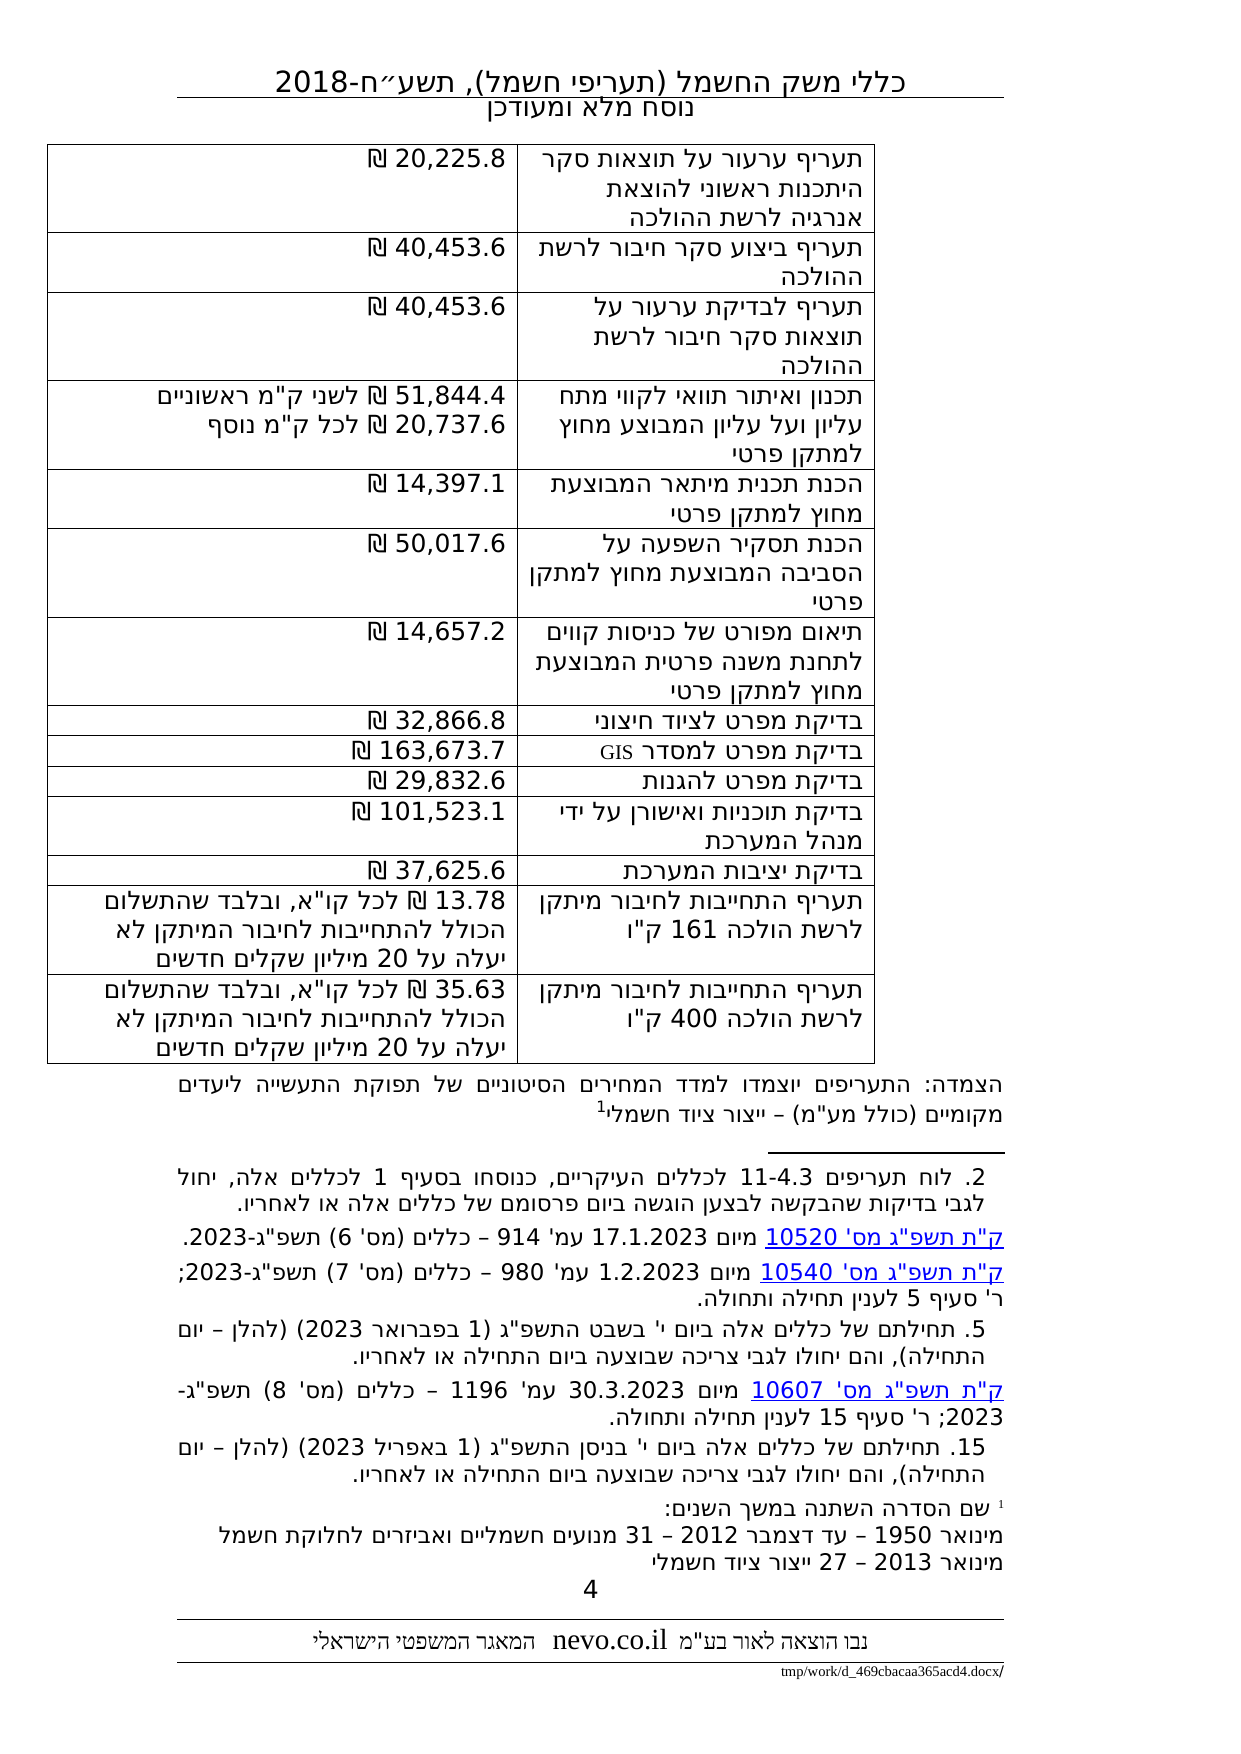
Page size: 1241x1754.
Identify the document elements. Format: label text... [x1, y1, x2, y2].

table_cell בדיקת תוכניות ואישורן על ידי מנהל המערכת [518, 797, 874, 855]
text הצמדה: התעריפים יוצמדו למדד המחירים הסיטוניים של תפוקת התעשייה ליעדים מקומיים (כולל מע"מ) – ייצור ציוד חשמלי [177, 1071, 1004, 1129]
table_cell תעריף ערעור על תוצאות סקר היתכנות ראשוני להוצאת אנרגיה לרשת ההולכה [518, 145, 874, 232]
table_cell 29,832.6 ₪ [48, 767, 517, 796]
table_cell בדיקת מפרט למסדר GIS [518, 736, 874, 766]
table_cell תעריף התחייבות לחיבור מיתקן לרשת הולכה 161 ק"ו [518, 886, 874, 974]
table_cell הכנת תכנית מיתאר המבוצעת מחוץ למתקן פרטי [518, 470, 874, 528]
table_cell 14,657.2 ₪ [48, 618, 517, 705]
table_cell 50,017.6 ₪ [48, 529, 517, 617]
table_cell תעריף ביצוע סקר חיבור לרשת ההולכה [518, 233, 874, 292]
table_cell 51,844.4 ₪ לשני ק"מ ראשוניים 20,737.6 ₪ לכל ק"מ נוסף [48, 381, 517, 469]
table_cell 37,625.6 ₪ [48, 856, 517, 885]
table_cell 101,523.1 ₪ [48, 797, 517, 855]
table_cell תיאום מפורט של כניסות קווים לתחנת משנה פרטית המבוצעת מחוץ למתקן פרטי [518, 618, 874, 705]
table_cell תעריף התחייבות לחיבור מיתקן לרשת הולכה 400 ק"ו [518, 975, 874, 1062]
table_cell 40,453.6 ₪ [48, 233, 517, 292]
table_cell בדיקת מפרט לציוד חיצוני [518, 706, 874, 735]
table_cell 35.63 ₪ לכל קו"א, ובלבד שהתשלום הכולל להתחייבות לחיבור המיתקן לא יעלה על 20 מיליון שקלים חדשים [48, 975, 517, 1062]
table_cell 20,225.8 ₪ [48, 145, 517, 232]
table_cell 13.78 ₪ לכל קו"א, ובלבד שהתשלום הכולל להתחייבות לחיבור המיתקן לא יעלה על 20 מיליון שקלים חדשים [48, 886, 517, 974]
table_cell הכנת תסקיר השפעה על הסביבה המבוצעת מחוץ למתקן פרטי [518, 529, 874, 617]
table_cell בדיקת מפרט להגנות [518, 767, 874, 796]
table_cell תעריף לבדיקת ערעור על תוצאות סקר חיבור לרשת ההולכה [518, 293, 874, 380]
table_cell תכנון ואיתור תוואי לקווי מתח עליון ועל עליון המבוצע מחוץ למתקן פרטי [518, 381, 874, 469]
table_cell 40,453.6 ₪ [48, 293, 517, 380]
table_cell 163,673.7 ₪ [48, 736, 517, 766]
table_cell 14,397.1 ₪ [48, 470, 517, 528]
table_cell 32,866.8 ₪ [48, 706, 517, 735]
table_cell בדיקת יציבות המערכת [518, 856, 874, 885]
